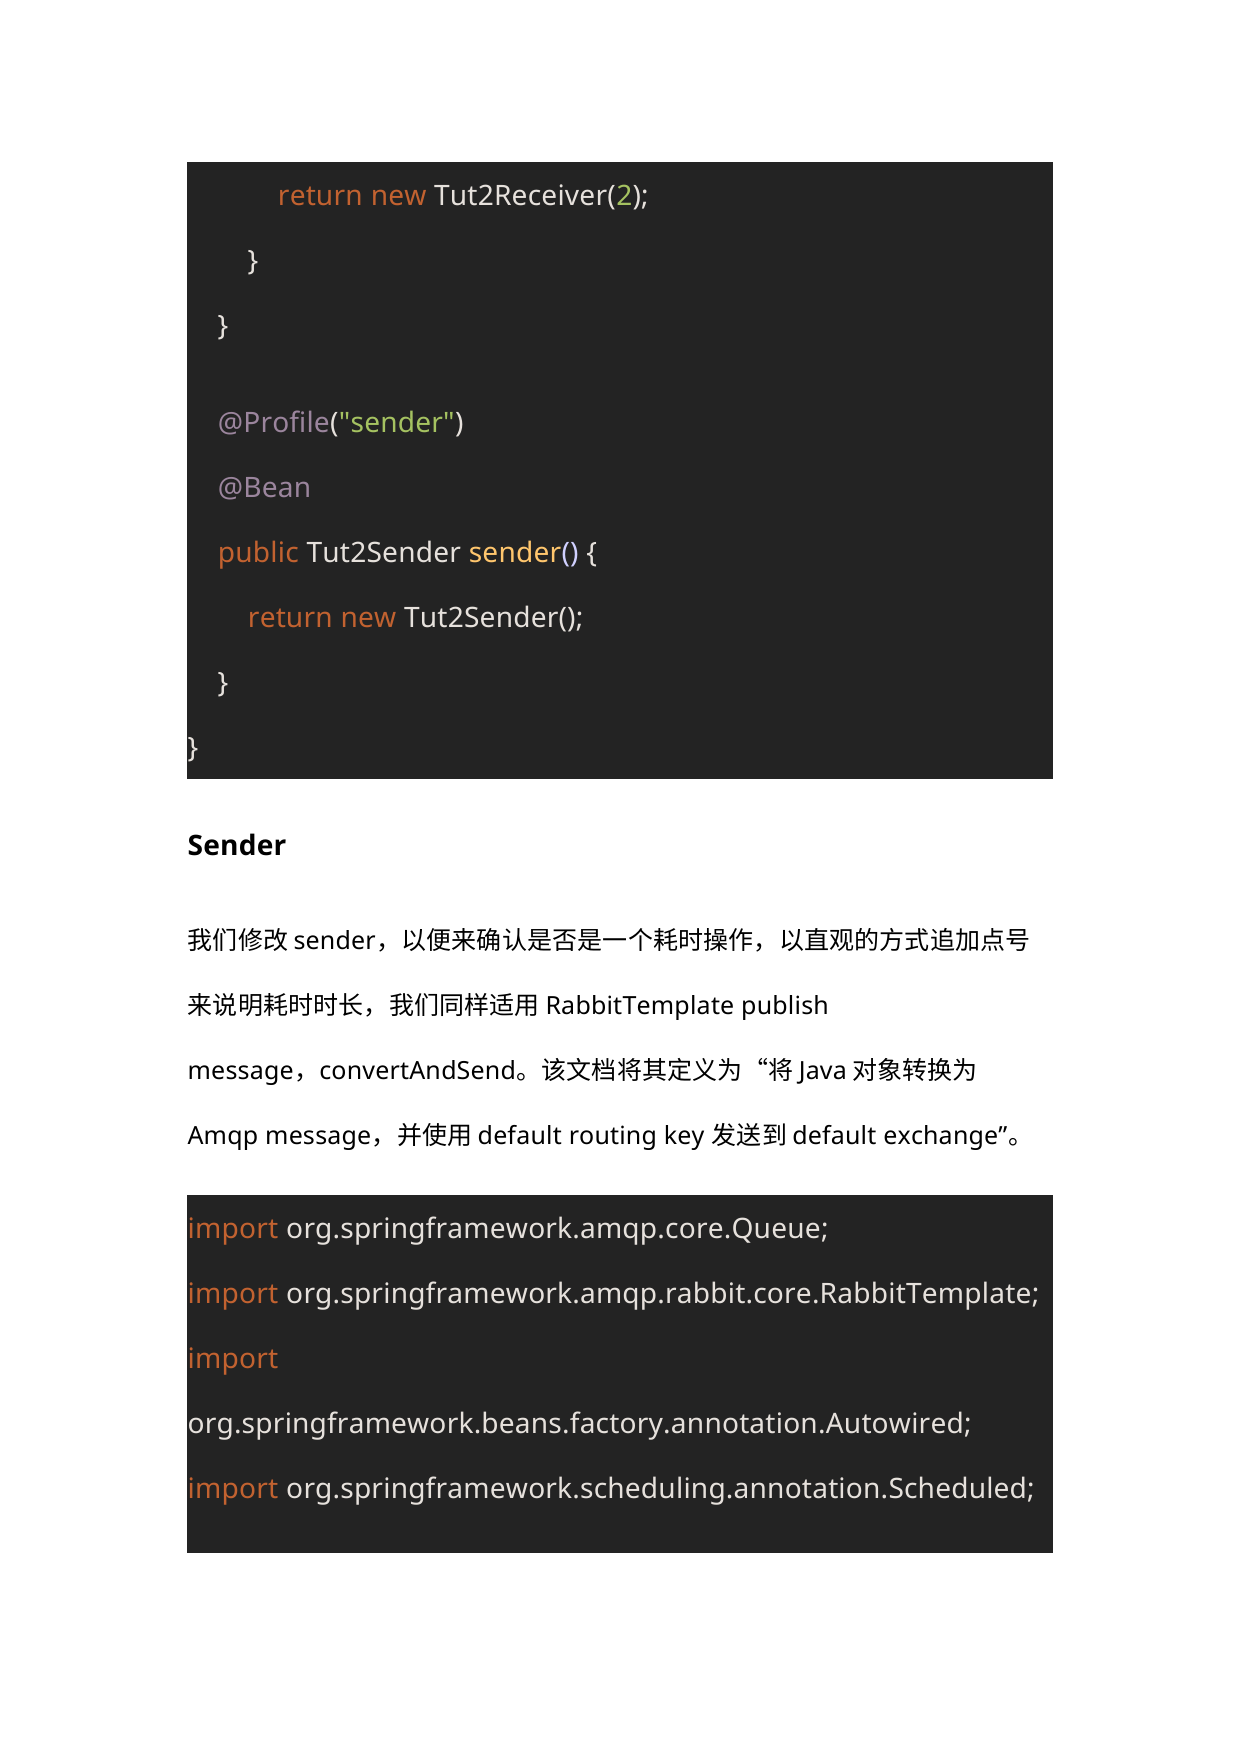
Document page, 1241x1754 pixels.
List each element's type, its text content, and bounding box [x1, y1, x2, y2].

text import org.springframework.beans.factory.annotation.Autowired; [187, 1325, 1053, 1455]
text } [187, 227, 1053, 292]
text import org.springframework.amqp.rabbit.core.RabbitTemplate; [187, 1260, 1053, 1325]
text return new Tut2Sender(); [187, 584, 1053, 649]
text 我们修改sender，以便来确认是否是一个耗时操作，以直观的方式追加点号来说明耗时时长，我们同样适用RabbitTemplate publish message，convertAndSend。该文档将其定义为“将Java对象转换为Amqp message，并使用default routing key 发送到default exchange”。 [187, 906, 1053, 1166]
text } [187, 649, 1053, 714]
text Sender [187, 812, 1053, 877]
text return new Tut2Receiver(2); [187, 162, 1053, 227]
text } [187, 714, 1053, 779]
text public Tut2Sender sender() { [187, 519, 1053, 584]
text @Bean [187, 454, 1053, 519]
text @Profile("sender") [187, 389, 1053, 454]
text import org.springframework.amqp.core.Queue; [187, 1195, 1053, 1260]
text import org.springframework.scheduling.annotation.Scheduled; [187, 1455, 1053, 1520]
text } [187, 292, 1053, 357]
